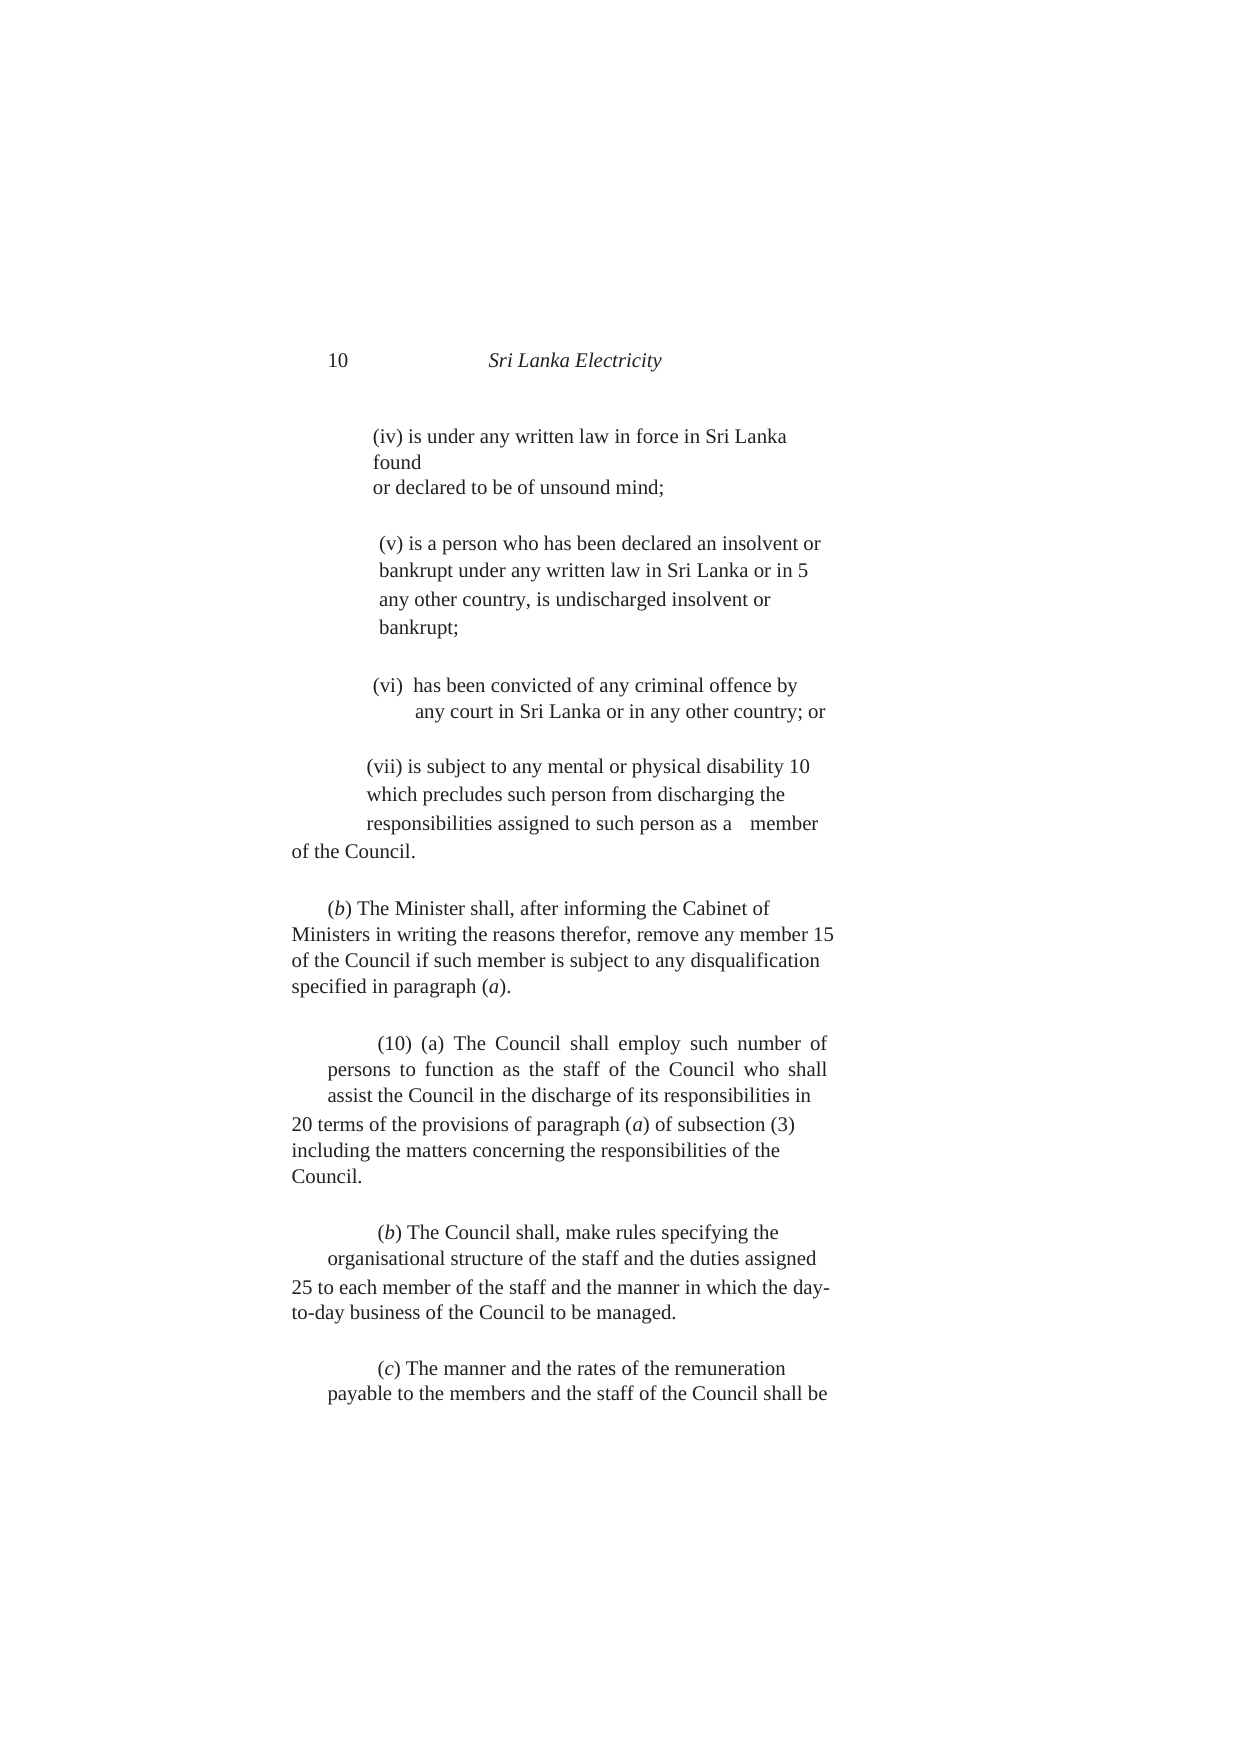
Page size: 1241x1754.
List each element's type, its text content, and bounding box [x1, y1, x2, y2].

text (vii) is subject to any mental or physical disability 10 which precludes such person from discharging the responsibilities assigned to such person as a member of the Council. [291, 754, 835, 863]
text (b) The Council shall, make rules specifying the organisational structure of the staff and the duties assigned [327, 1220, 835, 1270]
text 25 to each member of the staff and the manner in which the day-to-day business of the Council to be managed. [291, 1275, 835, 1324]
text (b) The Minister shall, after informing the Cabinet of Ministers in writing the reasons therefor, remove any member 15 of the Council if such member is subject to any disqualification specified in paragraph (a). [291, 896, 835, 998]
text (vi) has been convicted of any criminal offence by any court in Sri Lanka or in any other country; or [373, 673, 835, 723]
text (10) (a) The Council shall employ such number of persons to function as the staff of the Council who shall assist the Council in the discharge of its responsibilities in [327, 1031, 828, 1107]
text (v) is a person who has been declared an insolvent or bankrupt under any written law in Sri Lanka or in 5 any other country, is undischarged insolvent or bankrupt; [297, 530, 835, 640]
text (iv) is under any written law in force in Sri Lanka found or declared to be of unsound mind; [373, 424, 835, 499]
text 20 terms of the provisions of paragraph (a) of subsection (3) including the matters concerning the responsibilities of the Council. [291, 1112, 835, 1188]
text 10 Sri Lanka Electricity [327, 348, 1090, 372]
text (c) The manner and the rates of the remuneration payable to the members and the staff of the Council shall be [327, 1356, 835, 1405]
